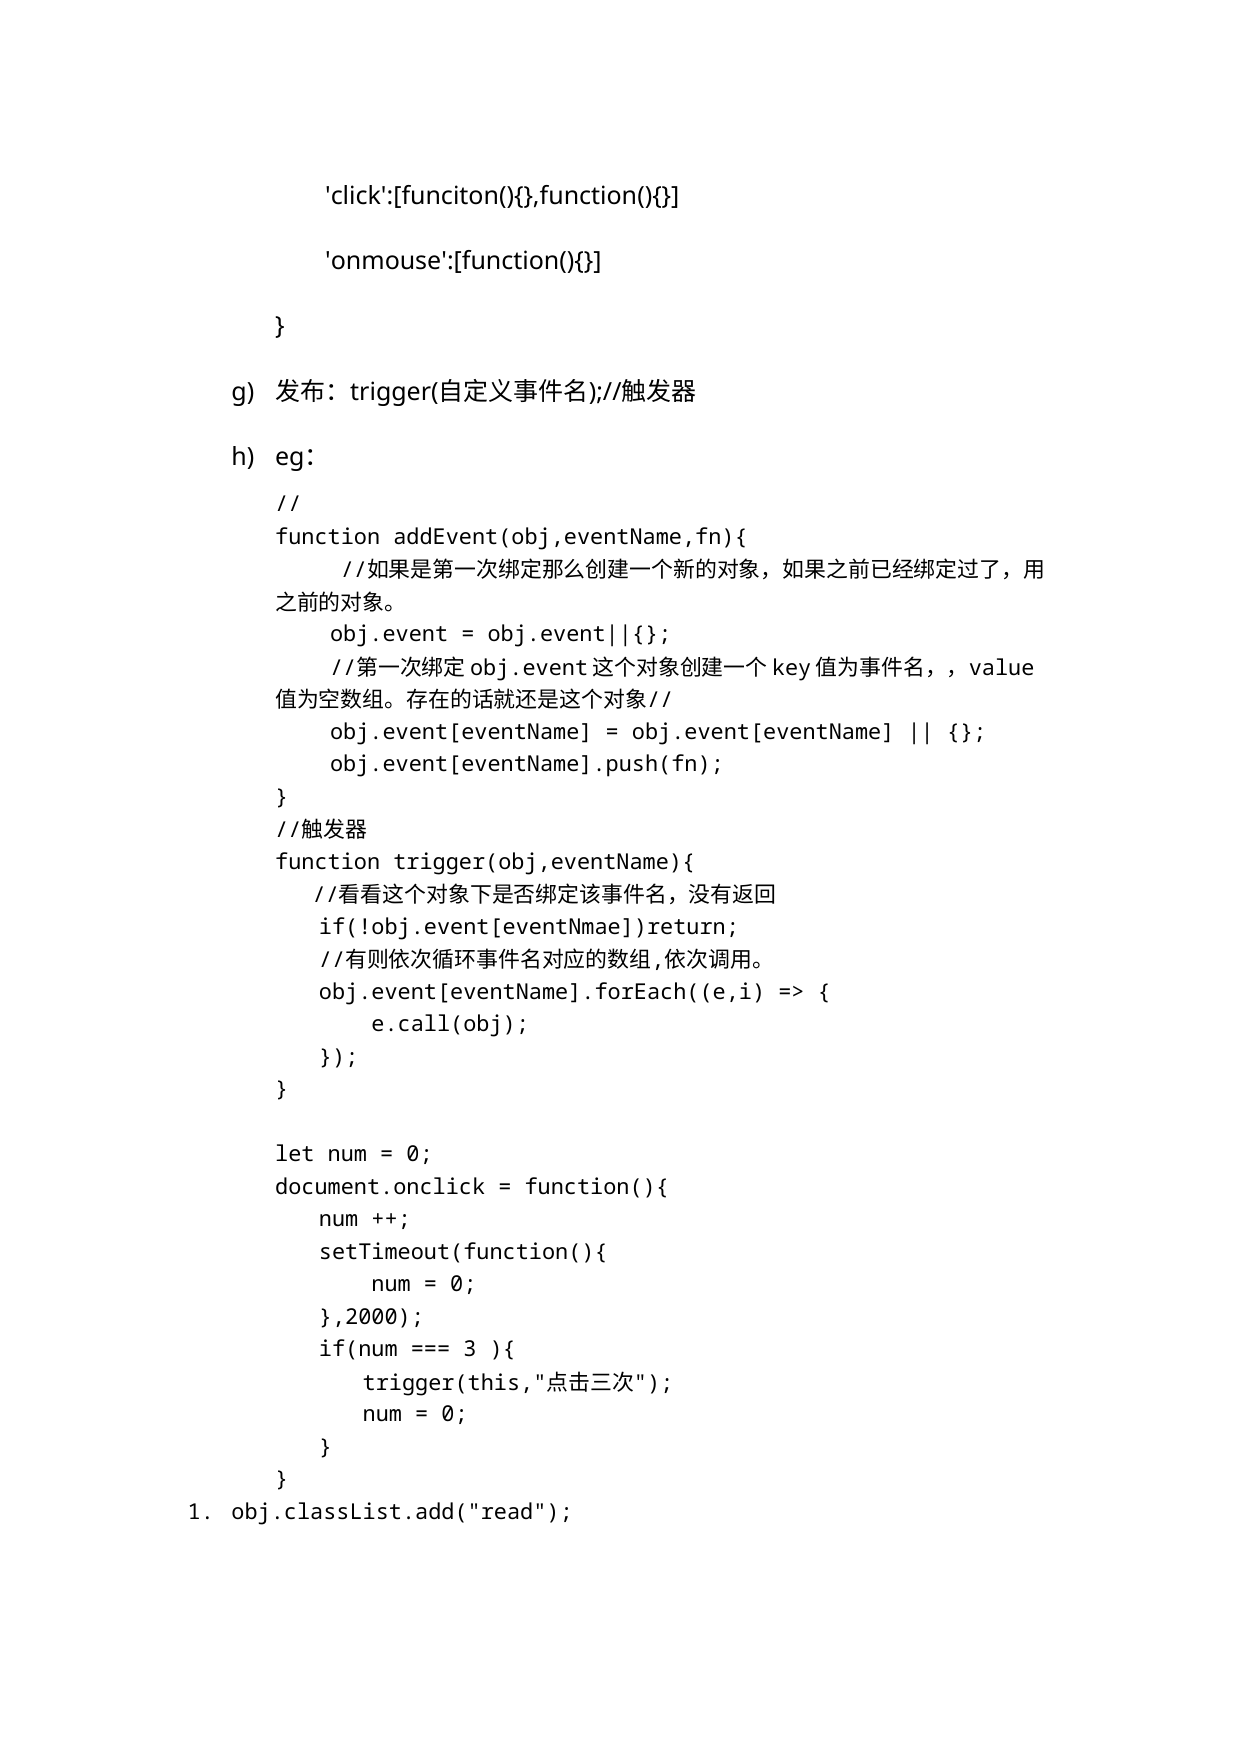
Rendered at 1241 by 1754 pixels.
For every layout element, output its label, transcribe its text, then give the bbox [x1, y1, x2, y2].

text trigger(this,"点击三次"); [275, 1364, 1053, 1397]
list 发布：trigger(自定义事件名);//触发器 [231, 357, 1053, 422]
text function trigger(obj,eventName){ [275, 844, 1053, 877]
text obj.event[eventName].push(fn); [275, 747, 1053, 779]
text },2000); [275, 1299, 1053, 1332]
text obj.event = obj.event||{}; [275, 617, 1053, 649]
list obj.classList.add("read"); [187, 1494, 1053, 1527]
text obj.event[eventName] = obj.event[eventName] || {}; [275, 714, 1053, 747]
text num = 0; [275, 1397, 1053, 1429]
text function addEvent(obj,eventName,fn){ [275, 519, 1053, 552]
text //第一次绑定obj.event这个对象创建一个key值为事件名，，value值为空数组。存在的话就还是这个对象// [275, 649, 1053, 714]
text if(num === 3 ){ [275, 1332, 1053, 1364]
text } [275, 1429, 1053, 1462]
text //看看这个对象下是否绑定该事件名，没有返回 [275, 877, 1053, 909]
text let num = 0; [275, 1137, 1053, 1169]
text //有则依次循环事件名对应的数组,依次调用。 [275, 942, 1053, 974]
text //触发器 [275, 812, 1053, 844]
list eg： [231, 422, 1053, 487]
text setTimeout(function(){ [275, 1234, 1053, 1267]
text if(!obj.event[eventNmae])return; [275, 909, 1053, 942]
text }); [275, 1039, 1053, 1072]
text 'click':[funciton(){},function(){}] [275, 162, 1053, 227]
text } [275, 1072, 1053, 1104]
text document.onclick = function(){ [275, 1169, 1053, 1202]
text } [275, 779, 1053, 812]
text num ++; [275, 1202, 1053, 1234]
text //如果是第一次绑定那么创建一个新的对象，如果之前已经绑定过了，用之前的对象。 [275, 552, 1053, 617]
text e.call(obj); [275, 1007, 1053, 1039]
text num = 0; [275, 1267, 1053, 1299]
text } [275, 1462, 1053, 1494]
text obj.event[eventName].forEach((e,i) => { [275, 974, 1053, 1007]
text // [275, 487, 1053, 519]
text 'onmouse':[function(){}] [275, 227, 1053, 292]
text } [275, 292, 1053, 357]
